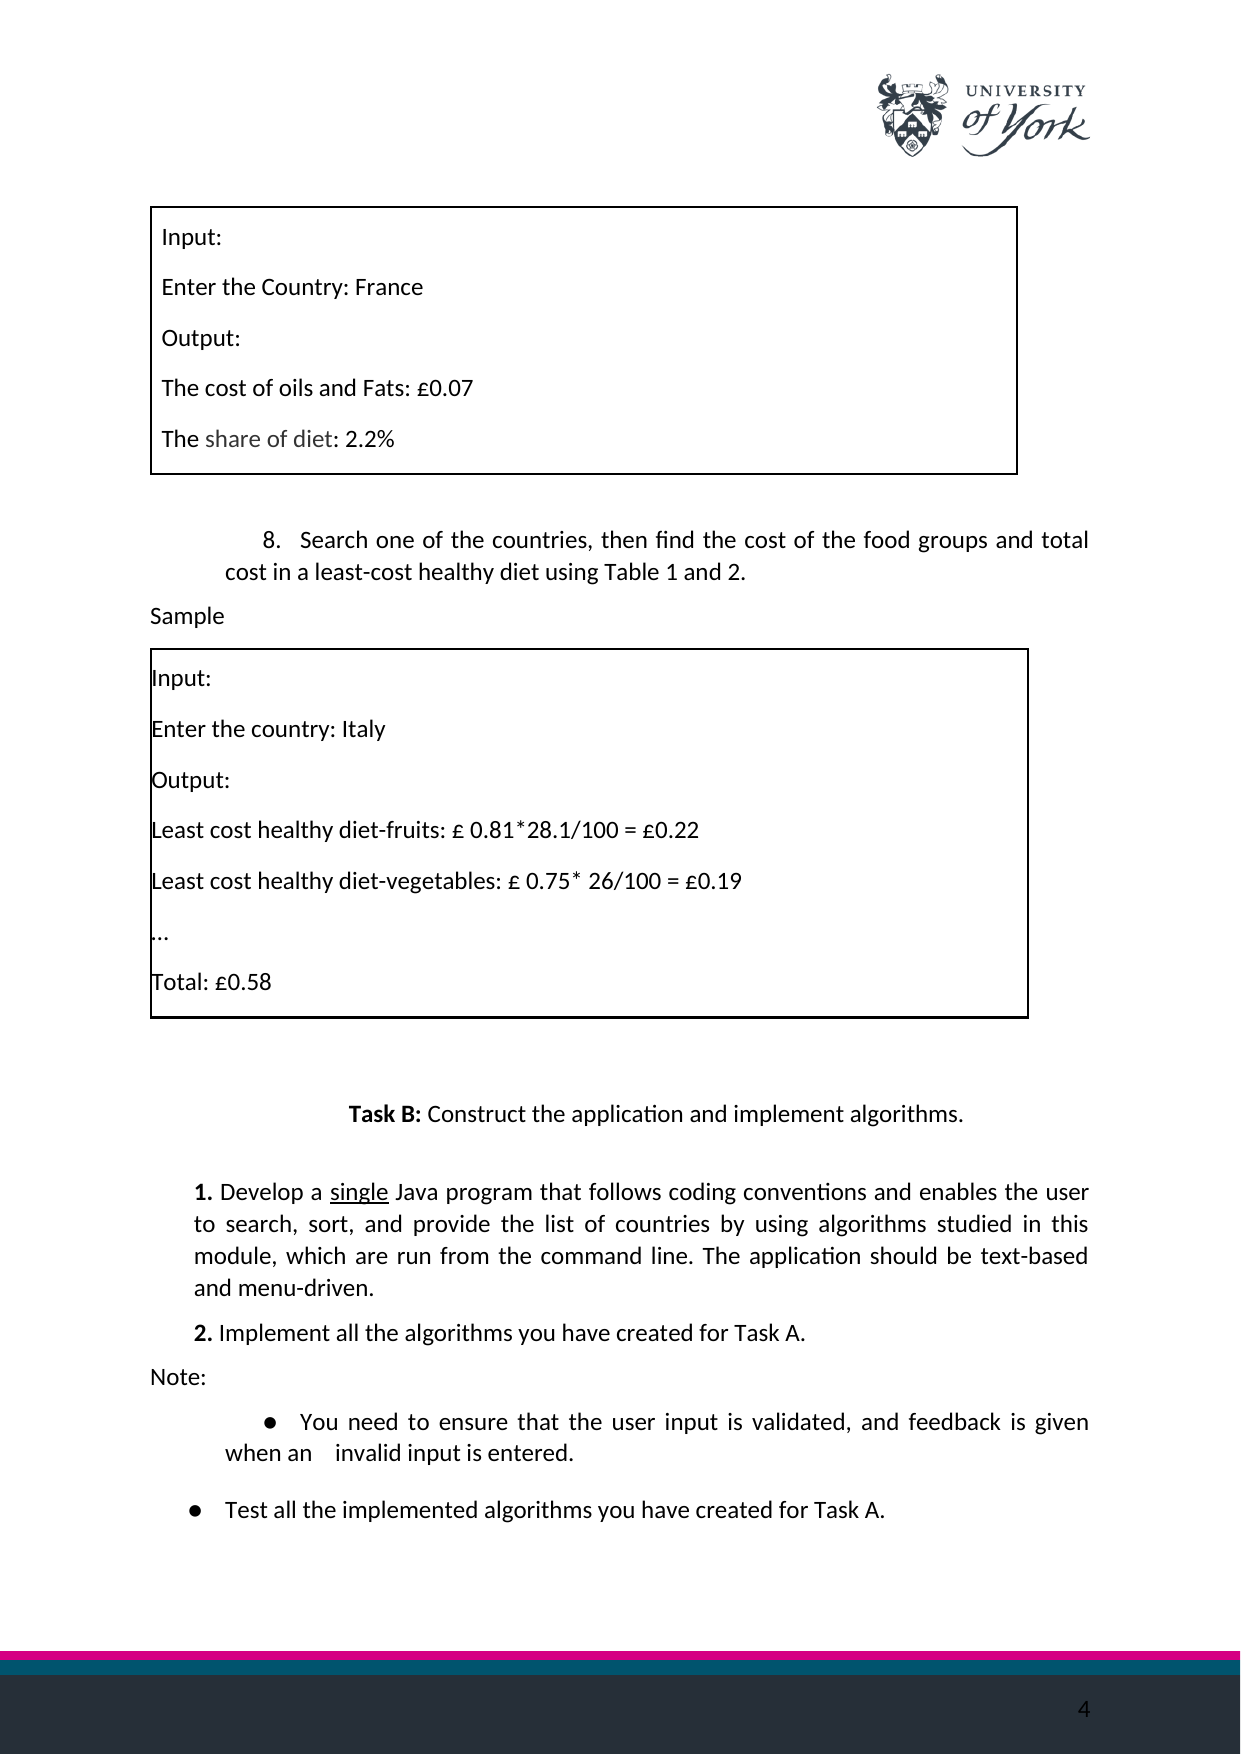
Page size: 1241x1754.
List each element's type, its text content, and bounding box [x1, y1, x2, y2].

picture [0, 1676, 1241, 1754]
picture [876, 73, 1091, 157]
text Task B: Construct the application and implement algorithms. [223, 1098, 1090, 1128]
list You need to ensure that the user input is validated, and feedback is given when an invalid input is entered. [225, 1406, 1090, 1468]
text 2. Implement all the algorithms you have created for Task A. [194, 1317, 1090, 1347]
list Search one of the countries, then find the cost of the food groups and total cost in a least-cost healthy diet using Table 1 and 2. [225, 524, 1090, 587]
text ● Test all the implemented algorithms you have created for Task A. [150, 1494, 1090, 1525]
table_header Input: Enter the Country: France Output: The cost of oils and Fats: £0.07 The share of diet: 2.2% [152, 208, 1016, 473]
table_header Input: Enter the country: Italy Output: Least cost healthy diet-fruits: £ 0.81*28.1/100 = £0.22 Least cost healthy diet-vegetables: £ 0.75* 26/100 = £0.19 … Total: £0.58 [152, 650, 1027, 1016]
text Note: [150, 1361, 1090, 1392]
text 1. Develop a single Java program that follows coding conventions and enables the user to search, sort, and provide the list of countries by using algorithms studied in this module, which are run from the command line. The application should be text-based and menu-driven. [194, 1176, 1090, 1303]
text Sample [150, 601, 1090, 631]
picture [0, 1651, 1241, 1659]
